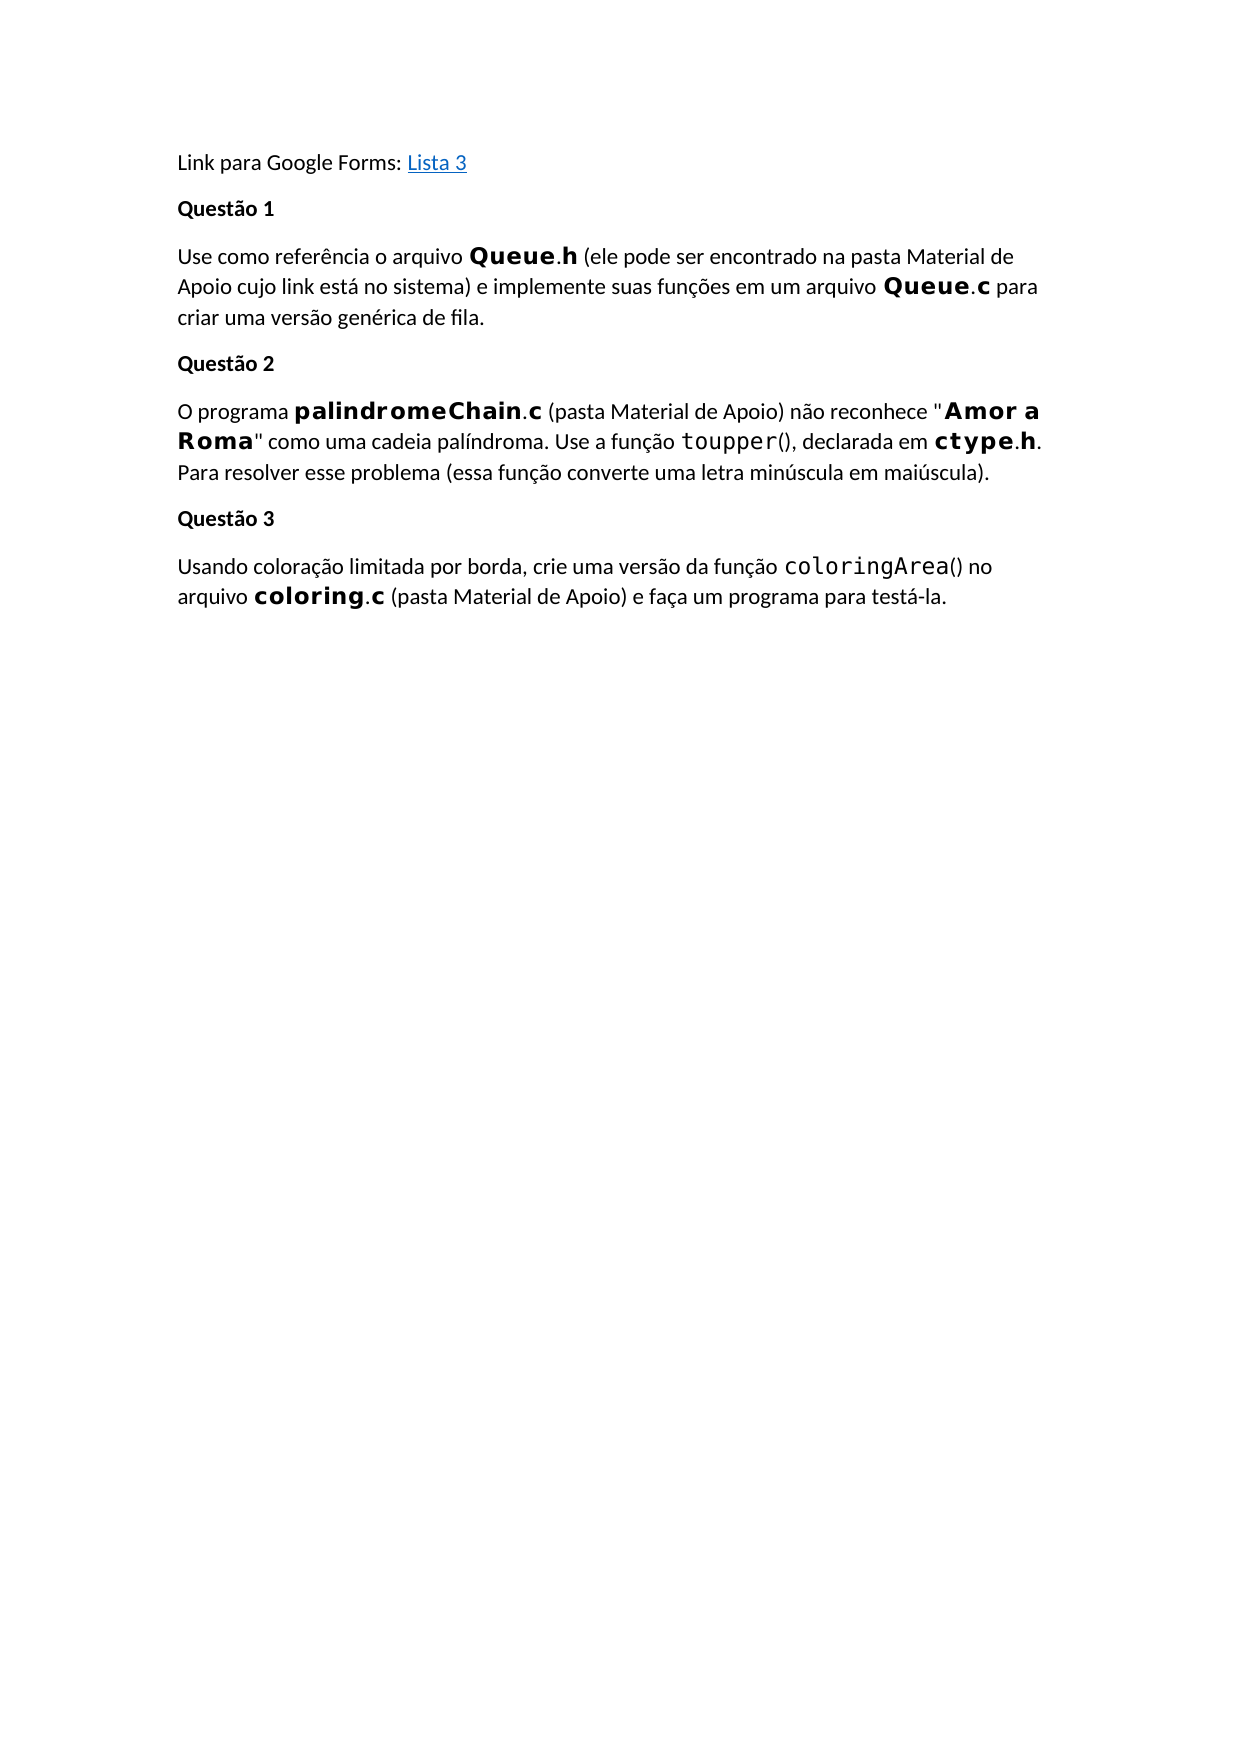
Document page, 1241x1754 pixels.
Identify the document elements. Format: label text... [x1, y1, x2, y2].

text Link para Google Forms: Lista 3 [177, 148, 1063, 176]
text Use como referência o arquivo 𝗤𝘂𝗲𝘂𝗲.𝗵 (ele pode ser encontrado na pasta Material de Apoio cujo link está no sistema) e implemente suas funções em um arquivo 𝗤𝘂𝗲𝘂𝗲.𝗰 para criar uma versão genérica de fila. [177, 241, 1063, 331]
text Usando coloração limitada por borda, crie uma versão da função 𝚌𝚘𝚕𝚘𝚛𝚒𝚗𝚐𝙰𝚛𝚎𝚊() no arquivo 𝗰𝗼𝗹𝗼𝗿𝗶𝗻𝗴.𝗰 (pasta Material de Apoio) e faça um programa para testá-la. [177, 551, 1063, 610]
text Questão 3 [177, 504, 1063, 532]
text O programa 𝗽𝗮𝗹𝗶𝗻𝗱𝗿𝗼𝗺𝗲𝗖𝗵𝗮𝗶𝗻.𝗰 (pasta Material de Apoio) não reconhece "𝗔𝗺𝗼𝗿 𝗮 𝗥𝗼𝗺𝗮" como uma cadeia palíndroma. Use a função 𝚝𝚘𝚞𝚙𝚙𝚎𝚛(), declarada em 𝗰𝘁𝘆𝗽𝗲.𝗵. Para resolver esse problema (essa função converte uma letra minúscula em maiúscula). [177, 396, 1063, 486]
text Questão 1 [177, 194, 1063, 222]
text Questão 2 [177, 349, 1063, 377]
